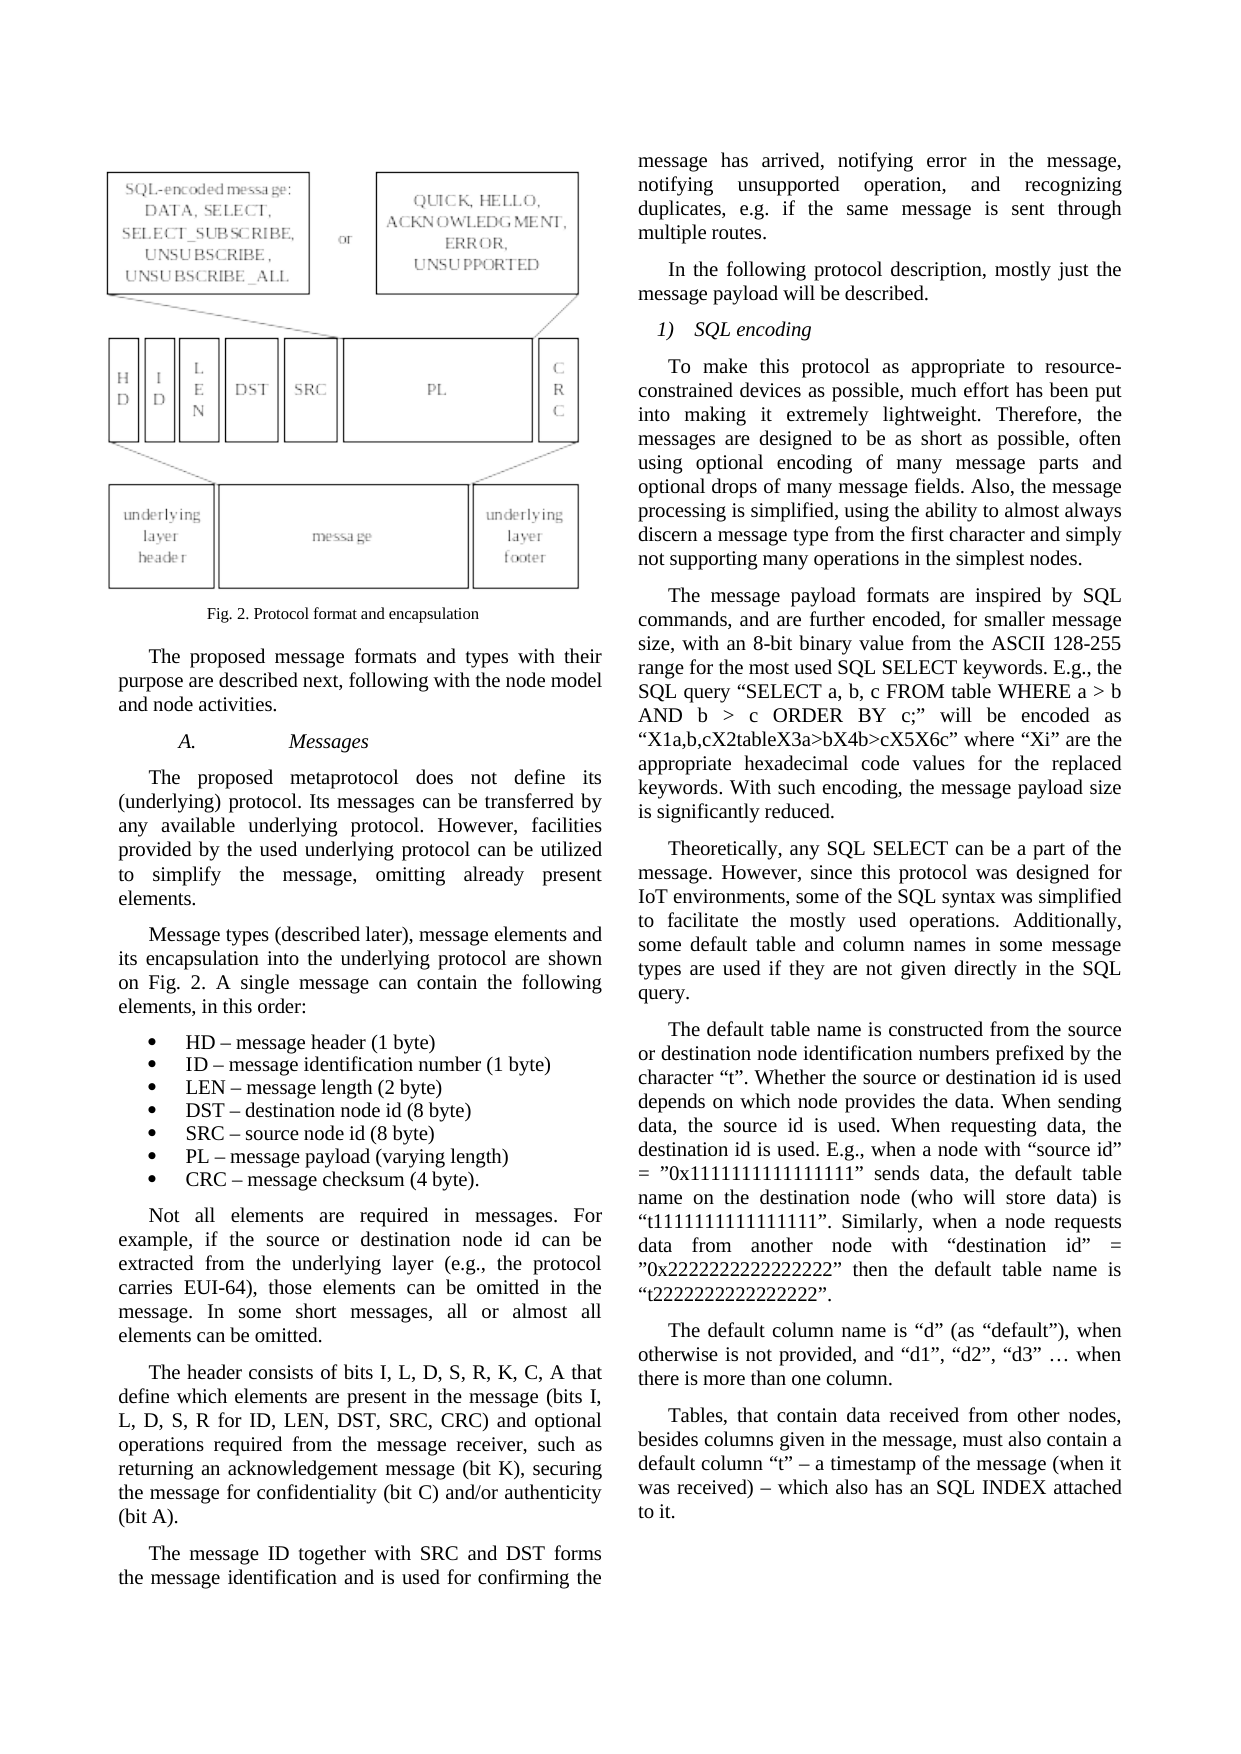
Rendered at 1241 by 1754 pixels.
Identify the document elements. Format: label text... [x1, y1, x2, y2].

list SRC – source node id (8 byte) [148, 1122, 602, 1145]
text Tables, that contain data received from other nodes, besides columns given in the message, must also contain a default column “t” – a timestamp of the message (when it was received) – which also has an SQL INDEX attached to it. [638, 1403, 1122, 1523]
text The message payload formats are inspired by SQL commands, and are further encoded, for smaller message size, with an 8-bit binary value from the ASCII 128-255 range for the most used SQL SELECT keywords. E.g., the SQL query “SELECT a, b, c FROM table WHERE a > b AND b > c ORDER BY c;” will be encoded as “X1a,b,cX2tableX3a>bX4b>cX5X6c” where “Xi” are the appropriate hexadecimal code values for the replaced keywords. With such encoding, the message payload size is significantly reduced. [638, 583, 1122, 823]
text Not all elements are required in messages. For example, if the source or destination node id can be extracted from the underlying layer (e.g., the protocol carries EUI-64), those elements can be omitted in the message. In some short messages, all or almost all elements can be omitted. [118, 1203, 602, 1347]
list HD – message header (1 byte) [148, 1031, 602, 1054]
list PL – message payload (varying length) [148, 1145, 602, 1168]
text To make this protocol as appropriate to resource-constrained devices as possible, much effort has been put into making it extremely lightweight. Therefore, the messages are designed to be as short as possible, often using optional encoding of many message parts and optional drops of many message fields. Also, the message processing is simplified, using the ability to almost always discern a message type from the first character and simply not supporting many operations in the simplest nodes. [638, 354, 1122, 570]
text The default column name is “d” (as “default”), when otherwise is not provided, and “d1”, “d2”, “d3” … when there is more than one column. [638, 1318, 1122, 1390]
text Message types (described later), message elements and its encapsulation into the underlying protocol are shown on Fig. 2. A single message can contain the following elements, in this order: [118, 922, 602, 1018]
list LEN – message length (2 byte) [148, 1076, 602, 1099]
text The message ID together with SRC and DST forms the message identification and is used for confirming the message has arrived, notifying error in the message, notifying unsupported operation, and recognizing duplicates, e.g. if the same message is sent through multiple routes. [638, 148, 1122, 244]
text The message ID together with SRC and DST forms the message identification and is used for confirming the message has arrived, notifying error in the message, notifying unsupported operation, and recognizing duplicates, e.g. if the same message is sent through multiple routes. [118, 1541, 602, 1589]
list I D – message identification number (1 byte) [148, 1054, 602, 1076]
subtitle Messages [148, 729, 602, 753]
text The proposed metaprotocol does not define its (underlying) protocol. Its messages can be transferred by any available underlying protocol. However, facilities provided by the used underlying protocol can be utilized to simplify the message, omitting already present elements. [118, 765, 602, 909]
text The header consists of bits I, L, D, S, R, K, C, A that define which elements are present in the message (bits I, L, D, S, R for ID, LEN, DST, SRC, CRC) and optional operations required from the message receiver, such as returning an acknowledgement message (bit K), securing the message for confidentiality (bit C) and/or authenticity (bit A). [118, 1360, 602, 1528]
text The proposed message formats and types with their purpose are described next, following with the node model and node activities. [118, 148, 602, 716]
subtitle SQL encoding [638, 317, 1122, 341]
list CRC – message checksum (4 byte). [148, 1168, 602, 1191]
list DST – destination node id (8 byte) [148, 1099, 602, 1122]
text Theoretically, any SQL SELECT can be a part of the message. However, since this protocol was designed for IoT environments, some of the SQL syntax was simplified to facilitate the mostly used operations. Additionally, some default table and column names in some message types are used if they are not given directly in the SQL query. [638, 836, 1122, 1004]
text In the following protocol description, mostly just the message payload will be described. [638, 256, 1122, 304]
text The default table name is constructed from the source or destination node identification numbers prefixed by the character “t”. Whether the source or destination id is used depends on which node provides the data. When sending data, the source id is used. When requesting data, the destination id is used. E.g., when a node with “source id” = ”0x1111111111111111” sends data, the default table name on the destination node (who will store data) is “t1111111111111111”. Similarly, when a node requests data from another node with “destination id” = ”0x2222222222222222” then the default table name is “t2222222222222222”. [638, 1017, 1122, 1306]
